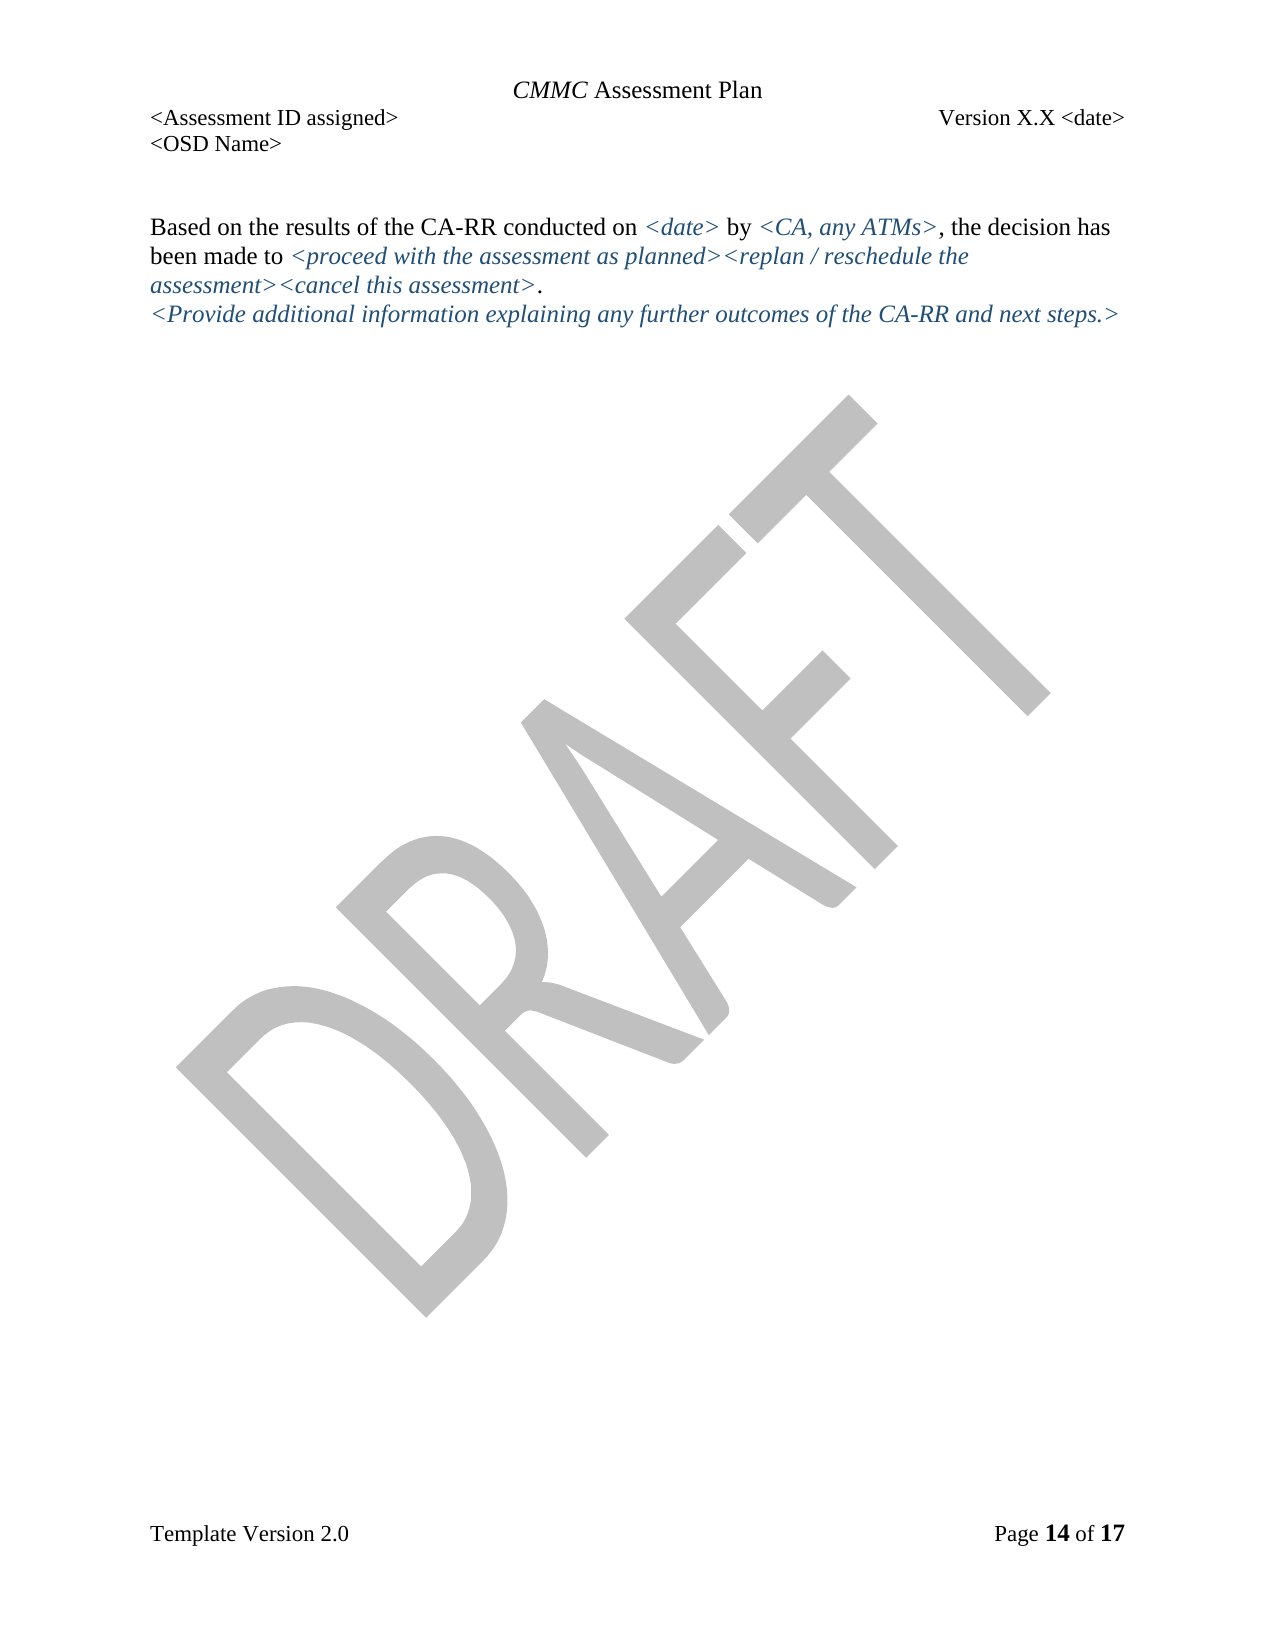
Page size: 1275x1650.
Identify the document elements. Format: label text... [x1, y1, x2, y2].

text Based on the results of the CA-RR conducted on <date> by <CA, any ATMs>, the decision has been made to <proceed with the assessment as planned><replan / reschedule the assessment><cancel this assessment>. [150, 212, 1125, 299]
text <Provide additional information explaining any further outcomes of the CA-RR and next steps.> [150, 299, 1125, 327]
